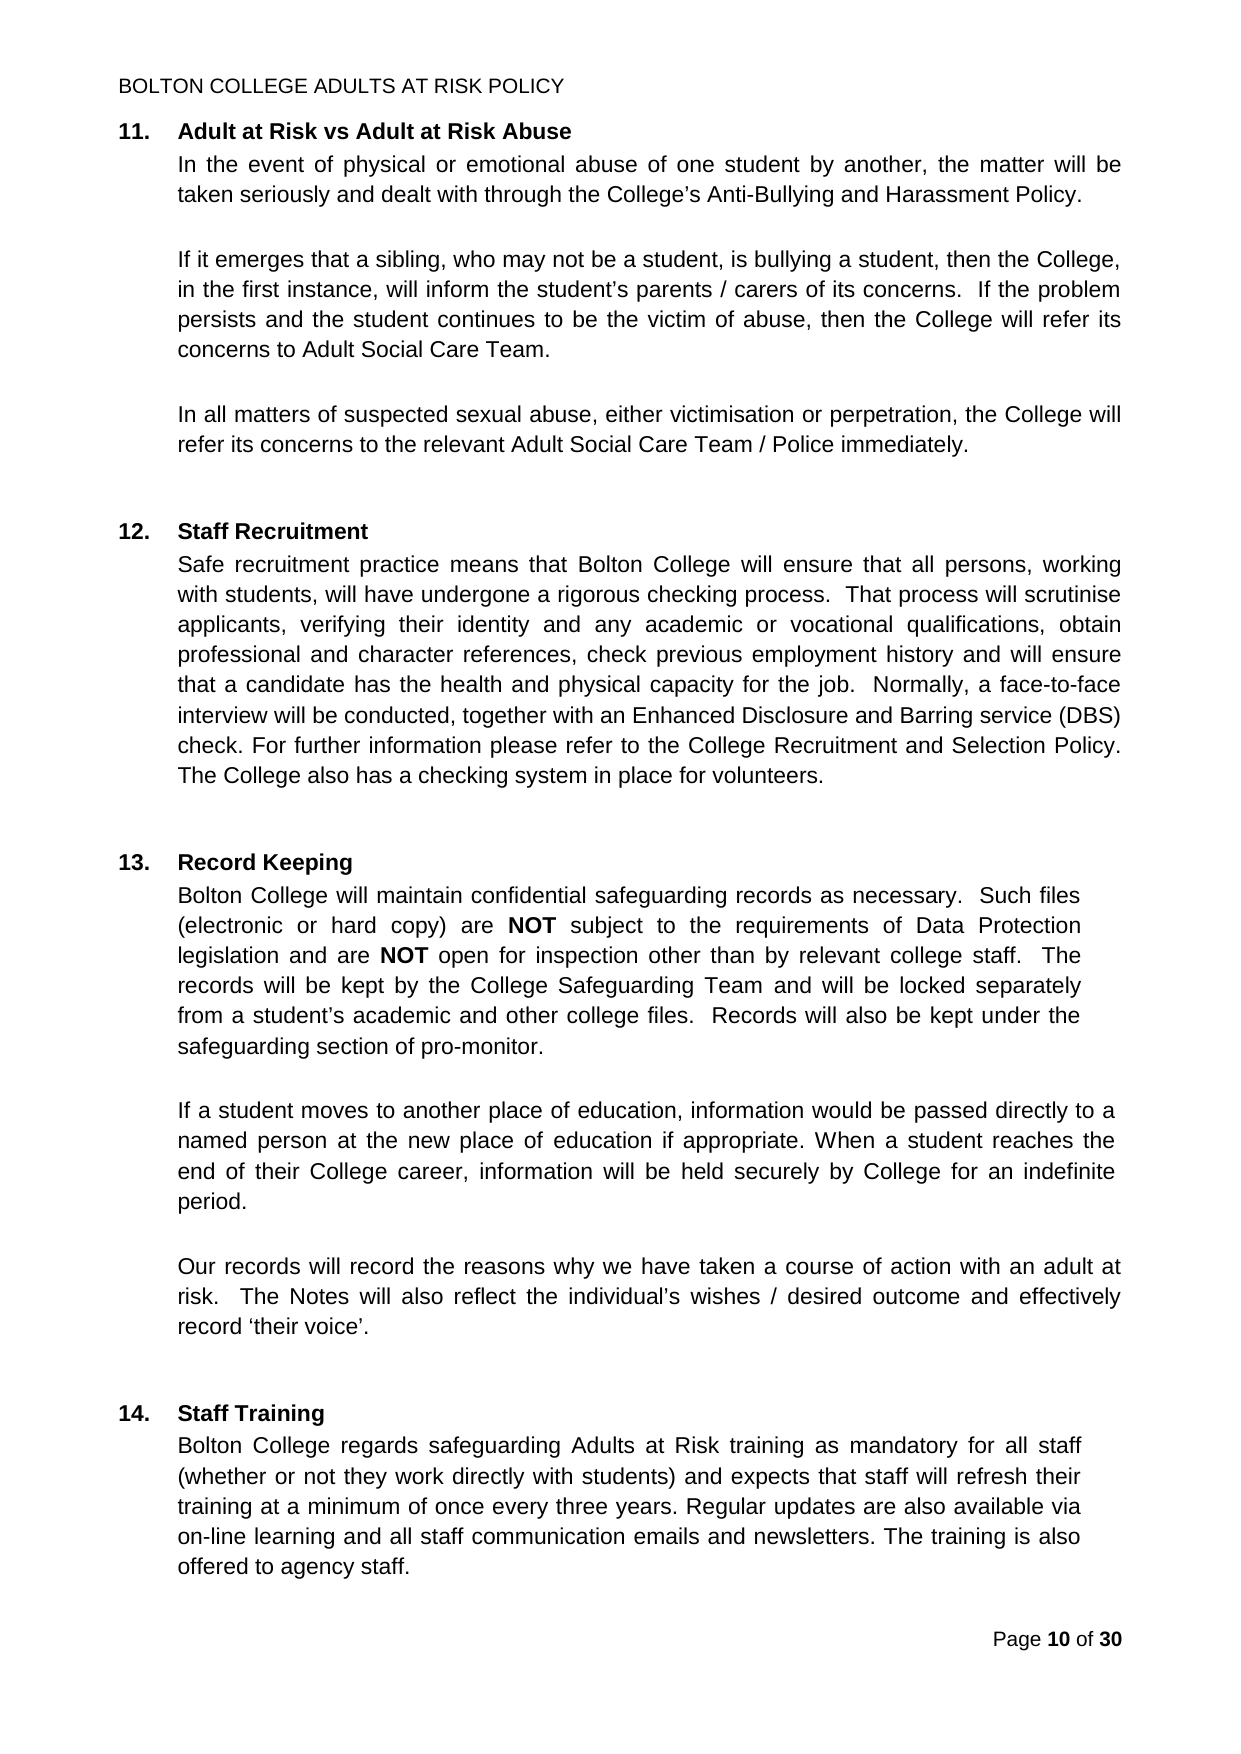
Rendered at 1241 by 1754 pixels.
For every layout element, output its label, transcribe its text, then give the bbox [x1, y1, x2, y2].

text Safe recruitment practice means that Bolton College will ensure that all persons, working with students, will have undergone a rigorous checking process. That process will scrutinise applicants, verifying their identity and any academic or vocational qualifications, obtain professional and character references, check previous employment history and will ensure that a candidate has the health and physical capacity for the job. Normally, a face-to-face interview will be conducted, together with an Enhanced Disclosure and Barring service (DBS) check. For further information please refer to the College Recruitment and Selection Policy. The College also has a checking system in place for volunteers. [177, 551, 1122, 788]
subtitle Record Keeping [118, 849, 1122, 875]
text If it emerges that a sibling, who may not be a student, is bullying a student, then the College, in the first instance, will inform the student’s parents / carers of its concerns. If the problem persists and the student continues to be the victim of abuse, then the College will refer its concerns to Adult Social Care Team. [177, 246, 1122, 363]
text Bolton College regards safeguarding Adults at Risk training as mandatory for all staff (whether or not they work directly with students) and expects that staff will refresh their training at a minimum of once every three years. Regular updates are also available via on-line learning and all staff communication emails and newsletters. The training is also offered to agency staff. [177, 1432, 1082, 1580]
subtitle Staff Recruitment [118, 518, 1122, 544]
text Bolton College will maintain confidential safeguarding records as necessary. Such files (electronic or hard copy) are NOT subject to the requirements of Data Protection legislation and are NOT open for inspection other than by relevant college staff. The records will be kept by the College Safeguarding Team and will be locked separately from a student’s academic and other college files. Records will also be kept under the safeguarding section of pro-monitor. [177, 882, 1082, 1059]
text If a student moves to another place of education, information would be passed directly to a named person at the new place of education if appropriate. When a student reaches the end of their College career, information will be held securely by College for an indefinite period. [177, 1097, 1116, 1214]
subtitle Adult at Risk vs Adult at Risk Abuse [118, 118, 1122, 144]
subtitle Staff Training [118, 1400, 1122, 1426]
text In the event of physical or emotional abuse of one student by another, the matter will be taken seriously and dealt with through the College’s Anti-Bullying and Harassment Policy. [177, 151, 1122, 207]
text Our records will record the reasons why we have taken a course of action with an adult at risk. The Notes will also reflect the individual’s wishes / desired outcome and effectively record ‘their voice’. [177, 1253, 1122, 1339]
text In all matters of suspected sexual abuse, either victimisation or perpetration, the College will refer its concerns to the relevant Adult Social Care Team / Police immediately. [177, 401, 1122, 457]
